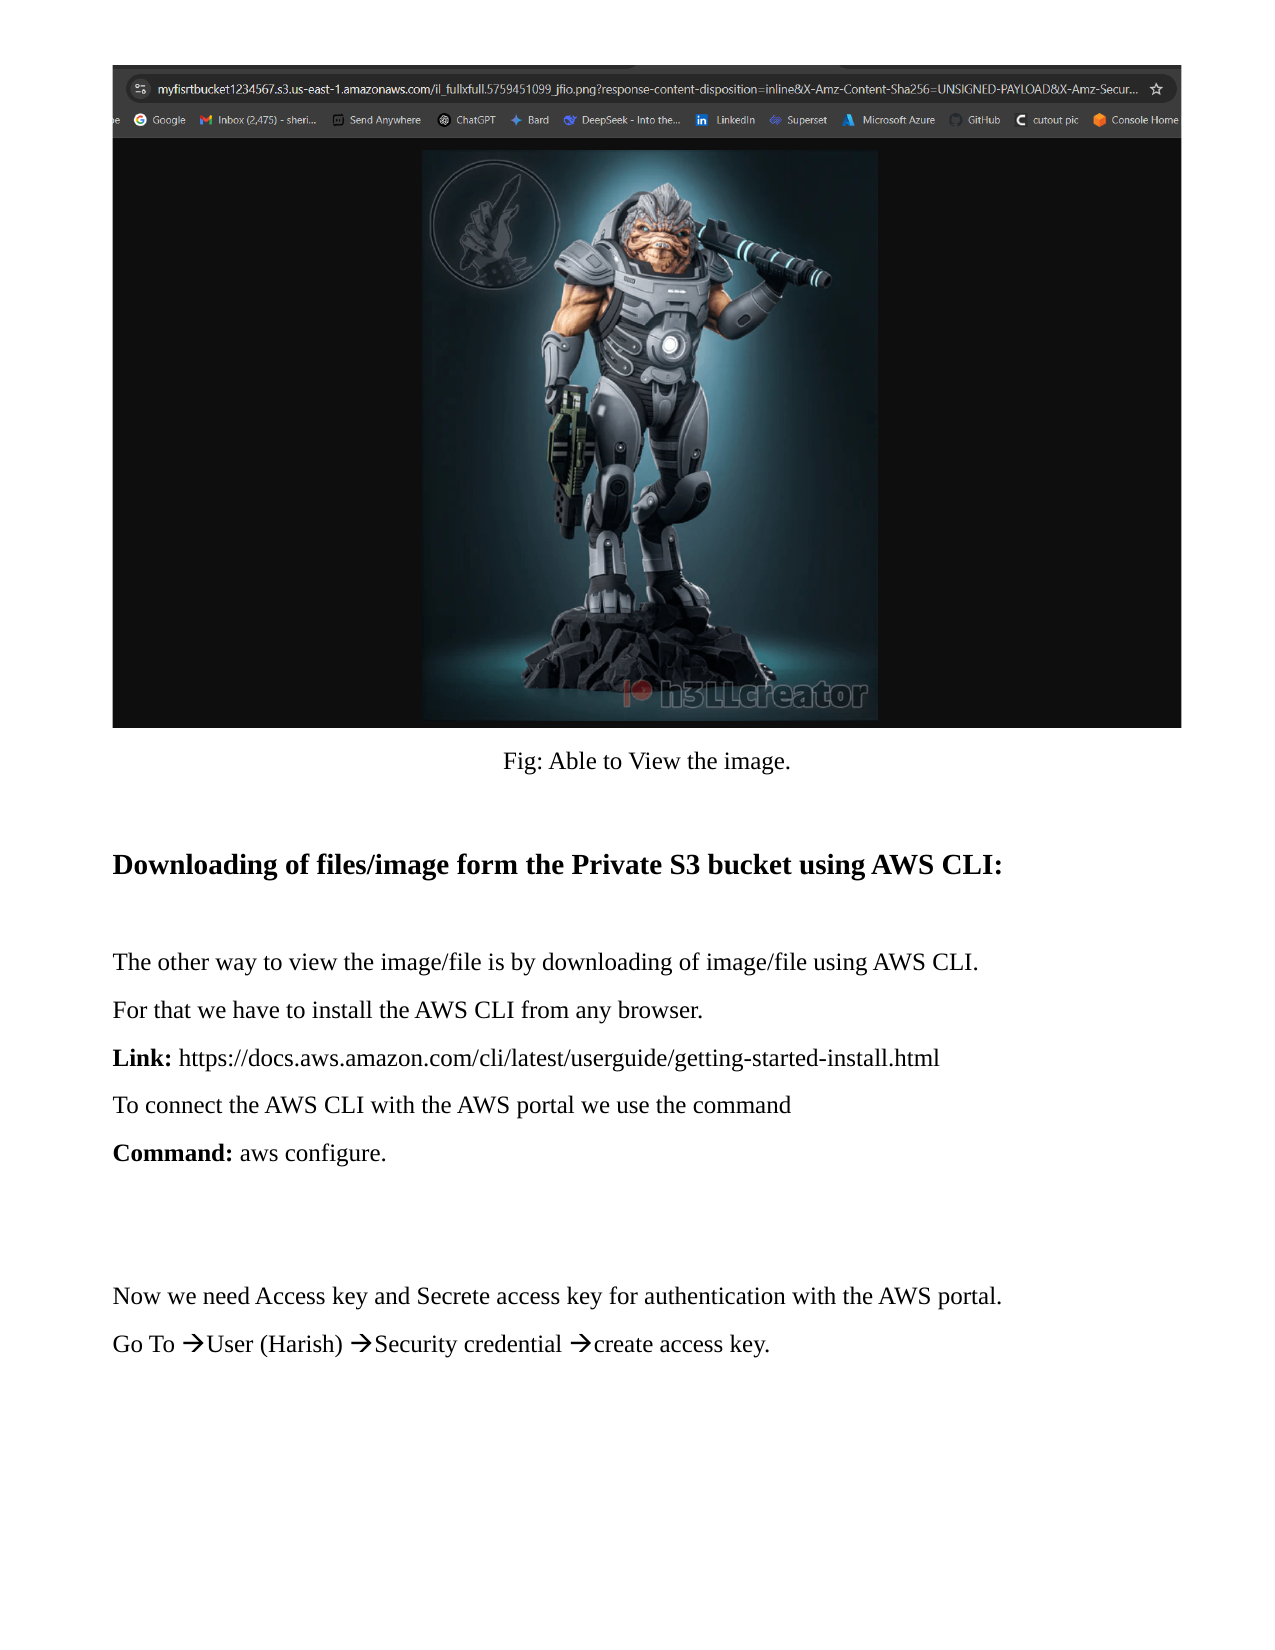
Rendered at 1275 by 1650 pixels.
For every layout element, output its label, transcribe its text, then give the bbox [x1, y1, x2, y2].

text Command: aws configure. [112, 1138, 1181, 1167]
text Downloading of files/image form the Private S3 bucket using AWS CLI: [112, 847, 1181, 880]
text The other way to view the image/file is by downloading of image/file using AWS CLI. [112, 947, 1181, 976]
picture [112, 65, 1182, 728]
text Fig: Able to View the image. [112, 746, 1181, 775]
text Go To User (Harish) Security credential create access key. [112, 1329, 1181, 1358]
text For that we have to install the AWS CLI from any browser. [112, 995, 1181, 1024]
text To connect the AWS CLI with the AWS portal we use the command [112, 1091, 1181, 1119]
text Link: https://docs.aws.amazon.com/cli/latest/userguide/getting-started-install.html [112, 1043, 1181, 1072]
text Now we need Access key and Secrete access key for authentication with the AWS portal. [112, 1281, 1181, 1310]
